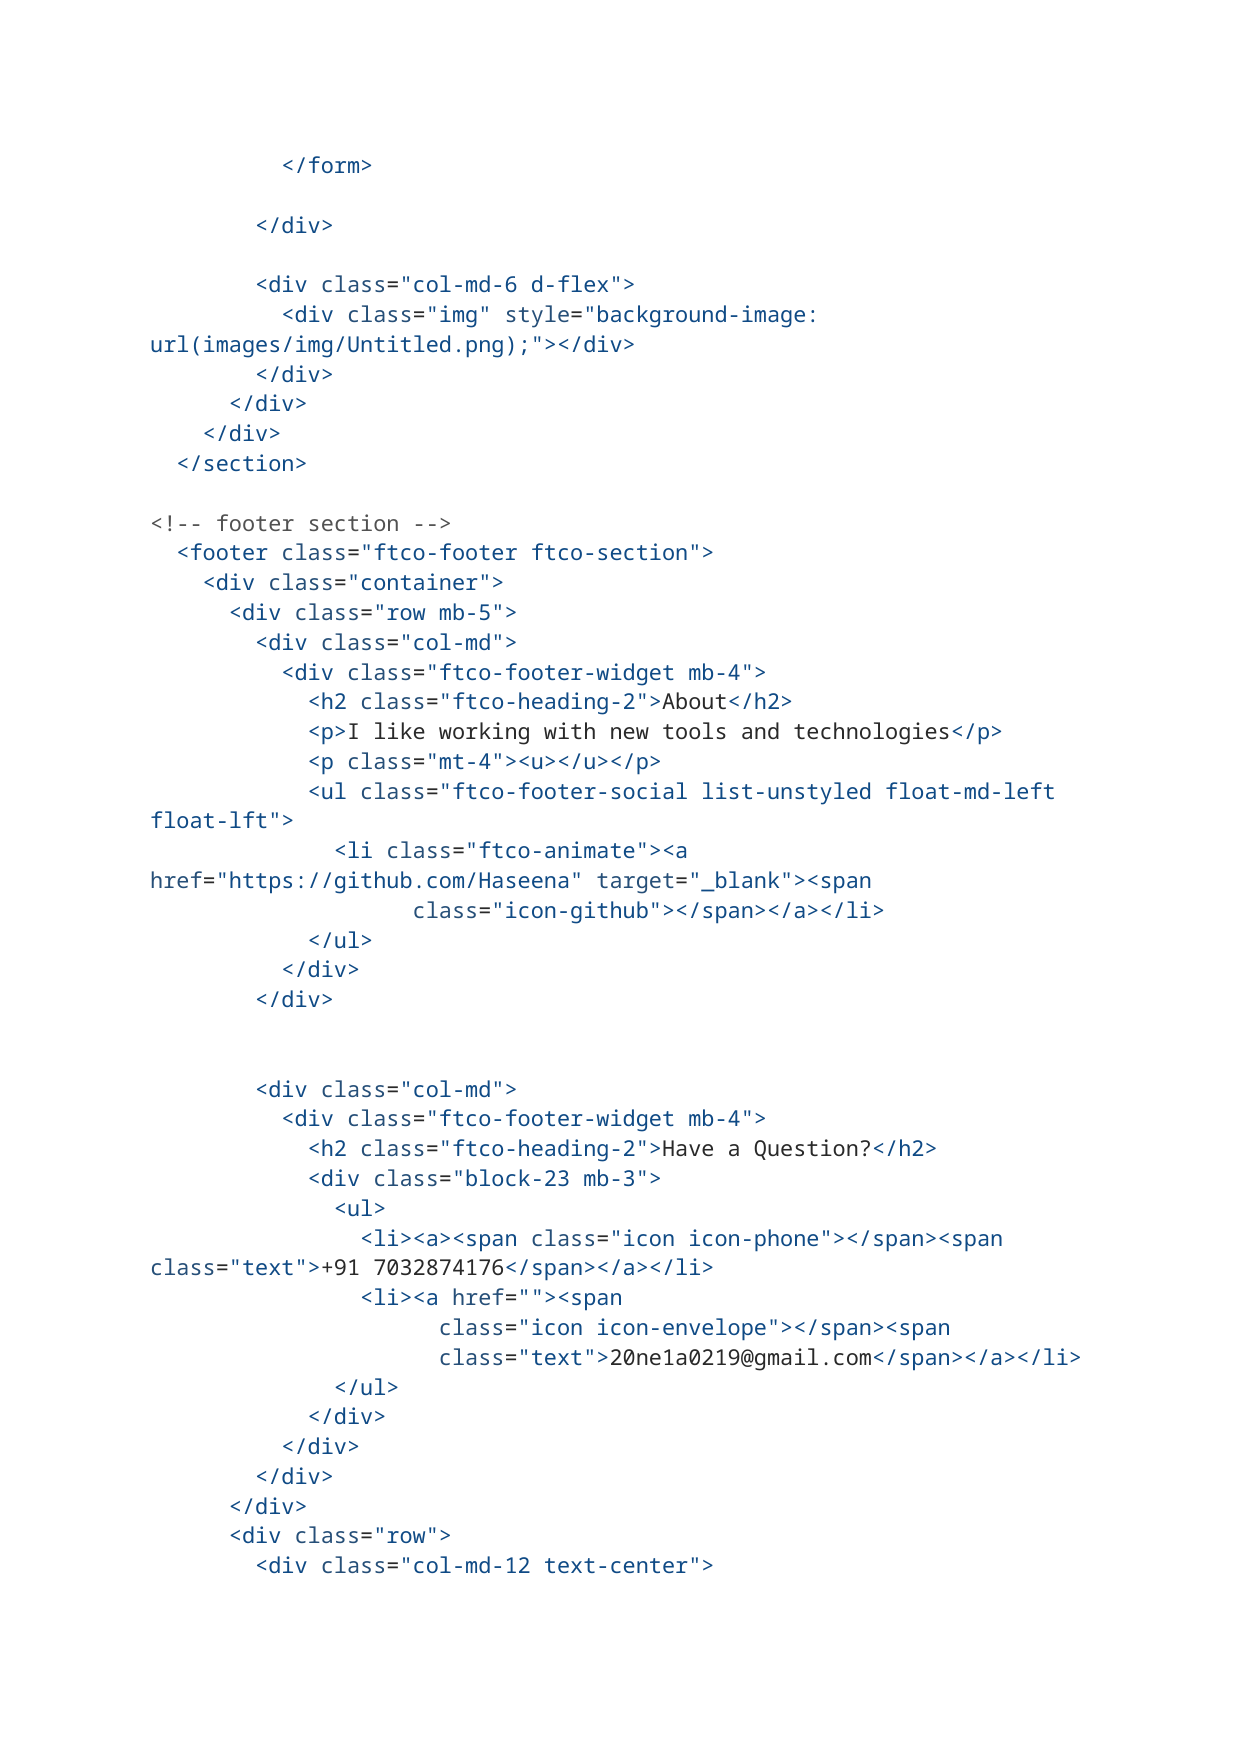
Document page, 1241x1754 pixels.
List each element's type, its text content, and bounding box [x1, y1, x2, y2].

text <div class="container"> [150, 567, 1090, 597]
text </div> [150, 954, 1090, 984]
text <div class="ftco-footer-widget mb-4"> [150, 656, 1090, 686]
text </div> [150, 358, 1090, 388]
text </form> [150, 150, 1090, 180]
text </div> [150, 1401, 1090, 1431]
text </ul> [150, 924, 1090, 954]
text class="icon-github"></span></a></li> [150, 895, 1090, 924]
text <div class="ftco-footer-widget mb-4"> [150, 1103, 1090, 1133]
text <footer class="ftco-footer ftco-section"> [150, 537, 1090, 567]
text </div> [150, 1431, 1090, 1461]
text <div class="row"> [150, 1520, 1090, 1550]
text <p>I like working with new tools and technologies</p> [150, 716, 1090, 746]
text </ul> [150, 1371, 1090, 1401]
text <div class="img" style="background-image: url(images/img/Untitled.png);"></div> [150, 299, 1090, 358]
text <!-- footer section --> [150, 507, 1090, 537]
text <h2 class="ftco-heading-2">About</h2> [150, 686, 1090, 716]
text <div class="col-md-6 d-flex"> [150, 269, 1090, 299]
text <div class="col-md"> [150, 1073, 1090, 1103]
text <div class="block-23 mb-3"> [150, 1163, 1090, 1193]
text </section> [150, 448, 1090, 478]
text <div class="col-md-12 text-center"> [150, 1550, 1090, 1580]
text <ul class="ftco-footer-social list-unstyled float-md-left float-lft"> [150, 776, 1090, 835]
text </div> [150, 1491, 1090, 1520]
text </div> [150, 388, 1090, 418]
text <li><a><span class="icon icon-phone"></span><span class="text">+91 7032874176</span></a></li> [150, 1222, 1090, 1282]
text </div> [150, 1461, 1090, 1491]
text <li><a href=""><span [150, 1282, 1090, 1312]
text class="icon icon-envelope"></span><span [150, 1312, 1090, 1342]
text <h2 class="ftco-heading-2">Have a Question?</h2> [150, 1133, 1090, 1163]
text </div> [150, 418, 1090, 448]
text <p class="mt-4"><u></u></p> [150, 746, 1090, 776]
text <ul> [150, 1193, 1090, 1222]
text <li class="ftco-animate"><a href="https://github.com/Haseena" target="_blank"><span [150, 835, 1090, 895]
text </div> [150, 984, 1090, 1014]
text </div> [150, 209, 1090, 239]
text <div class="col-md"> [150, 627, 1090, 656]
text <div class="row mb-5"> [150, 597, 1090, 627]
text class="text">20ne1a0219@gmail.com</span></a></li> [150, 1342, 1090, 1371]
